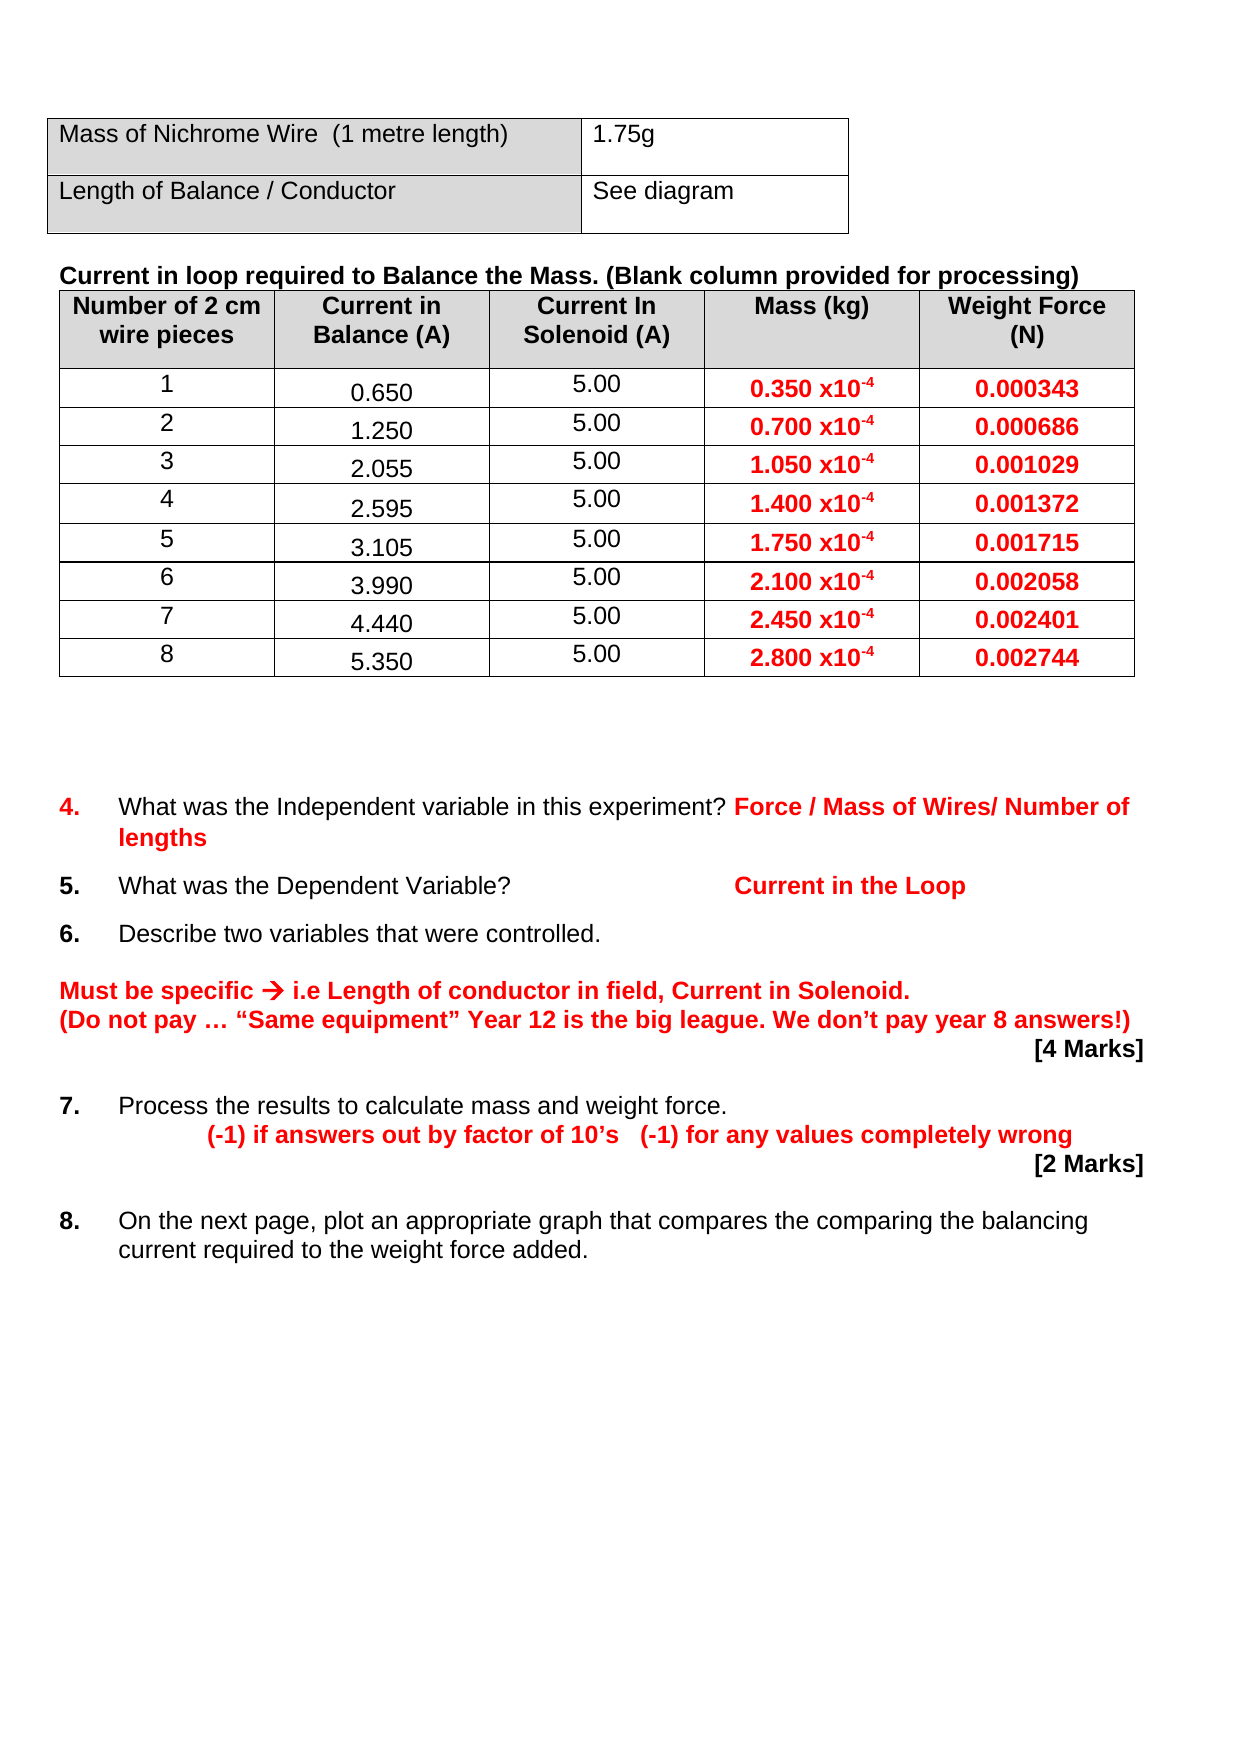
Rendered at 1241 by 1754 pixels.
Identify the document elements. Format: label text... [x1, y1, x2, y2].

table_cell 3.105 [275, 524, 489, 561]
table_cell 2 [60, 408, 274, 445]
table_cell 0.700 x10-4 [705, 408, 919, 445]
table_cell 1.050 x10-4 [705, 446, 919, 483]
table_cell 2.595 [275, 484, 489, 523]
table_header 1.75g [582, 119, 848, 174]
list Process the results to calculate mass and weight force. [59, 1091, 1152, 1120]
table_cell 0.000343 [920, 369, 1134, 407]
table_cell 5.00 [490, 601, 704, 638]
table_cell 5 [60, 524, 274, 561]
table_header Weight Force (N) [920, 291, 1134, 368]
table_cell 1.750 x10-4 [705, 524, 919, 561]
table_cell 0.001372 [920, 484, 1134, 523]
text Must be specific i.e Length of conductor in field, Current in Solenoid. [59, 976, 1152, 1005]
table_cell 5.00 [490, 639, 704, 676]
table_cell 5.00 [490, 369, 704, 407]
table_cell Length of Balance / Conductor [48, 176, 581, 232]
table_cell 1.250 [275, 408, 489, 445]
table_cell 5.00 [490, 563, 704, 599]
table_cell 5.00 [490, 484, 704, 523]
table_cell 3 [60, 446, 274, 483]
table_cell 1.400 x10-4 [705, 484, 919, 523]
text [4 Marks] [884, 1034, 1152, 1062]
table_cell 2.800 x10-4 [705, 639, 919, 676]
table_header Current in Balance (A) [275, 291, 489, 368]
table_cell 5.00 [490, 408, 704, 445]
table_cell 4 [60, 484, 274, 523]
table_cell 0.350 x10-4 [705, 369, 919, 407]
table_cell 0.002401 [920, 601, 1134, 638]
table_cell 0.002744 [920, 639, 1134, 676]
table_cell 5.00 [490, 446, 704, 483]
table_cell 8 [60, 639, 274, 676]
text (-1) if answers out by factor of 10’s (-1) for any values completely wrong [207, 1120, 1152, 1149]
table_cell 4.440 [275, 601, 489, 638]
table_cell 6 [60, 563, 274, 599]
table_header Mass of Nichrome Wire (1 metre length) [48, 119, 581, 174]
table_cell See diagram [582, 176, 848, 232]
table_cell 2.100 x10-4 [705, 563, 919, 599]
table_cell 5.00 [490, 524, 704, 561]
table_cell 0.002058 [920, 563, 1134, 599]
text Current in loop required to Balance the Mass. (Blank column provided for processing) [59, 261, 1152, 290]
table_cell 5.350 [275, 639, 489, 676]
table_cell 7 [60, 601, 274, 638]
table_cell 2.450 x10-4 [705, 601, 919, 638]
table_cell 0.001715 [920, 524, 1134, 561]
list What was the Dependent Variable? Current in the Loop [59, 871, 1152, 899]
table_cell 3.990 [275, 563, 489, 599]
table_cell 0.000686 [920, 408, 1134, 445]
table_cell 0.001029 [920, 446, 1134, 483]
table_header Mass (kg) [705, 291, 919, 368]
table_cell 1 [60, 369, 274, 407]
table_header Current In Solenoid (A) [490, 291, 704, 368]
list On the next page, plot an appropriate graph that compares the comparing the balancing current required to the weight force added. [59, 1206, 1152, 1264]
table_header Number of 2 cm wire pieces [60, 291, 274, 368]
table_cell 0.650 [275, 369, 489, 407]
table_cell 2.055 [275, 446, 489, 483]
list What was the Independent variable in this experiment? Force / Mass of Wires/ Number of lengths [59, 792, 1152, 852]
list Describe two variables that were controlled. [59, 918, 1152, 947]
text (Do not pay … “Same equipment” Year 12 is the big league. We don’t pay year 8 answers!) [59, 1005, 1152, 1034]
text [2 Marks] [997, 1149, 1152, 1177]
